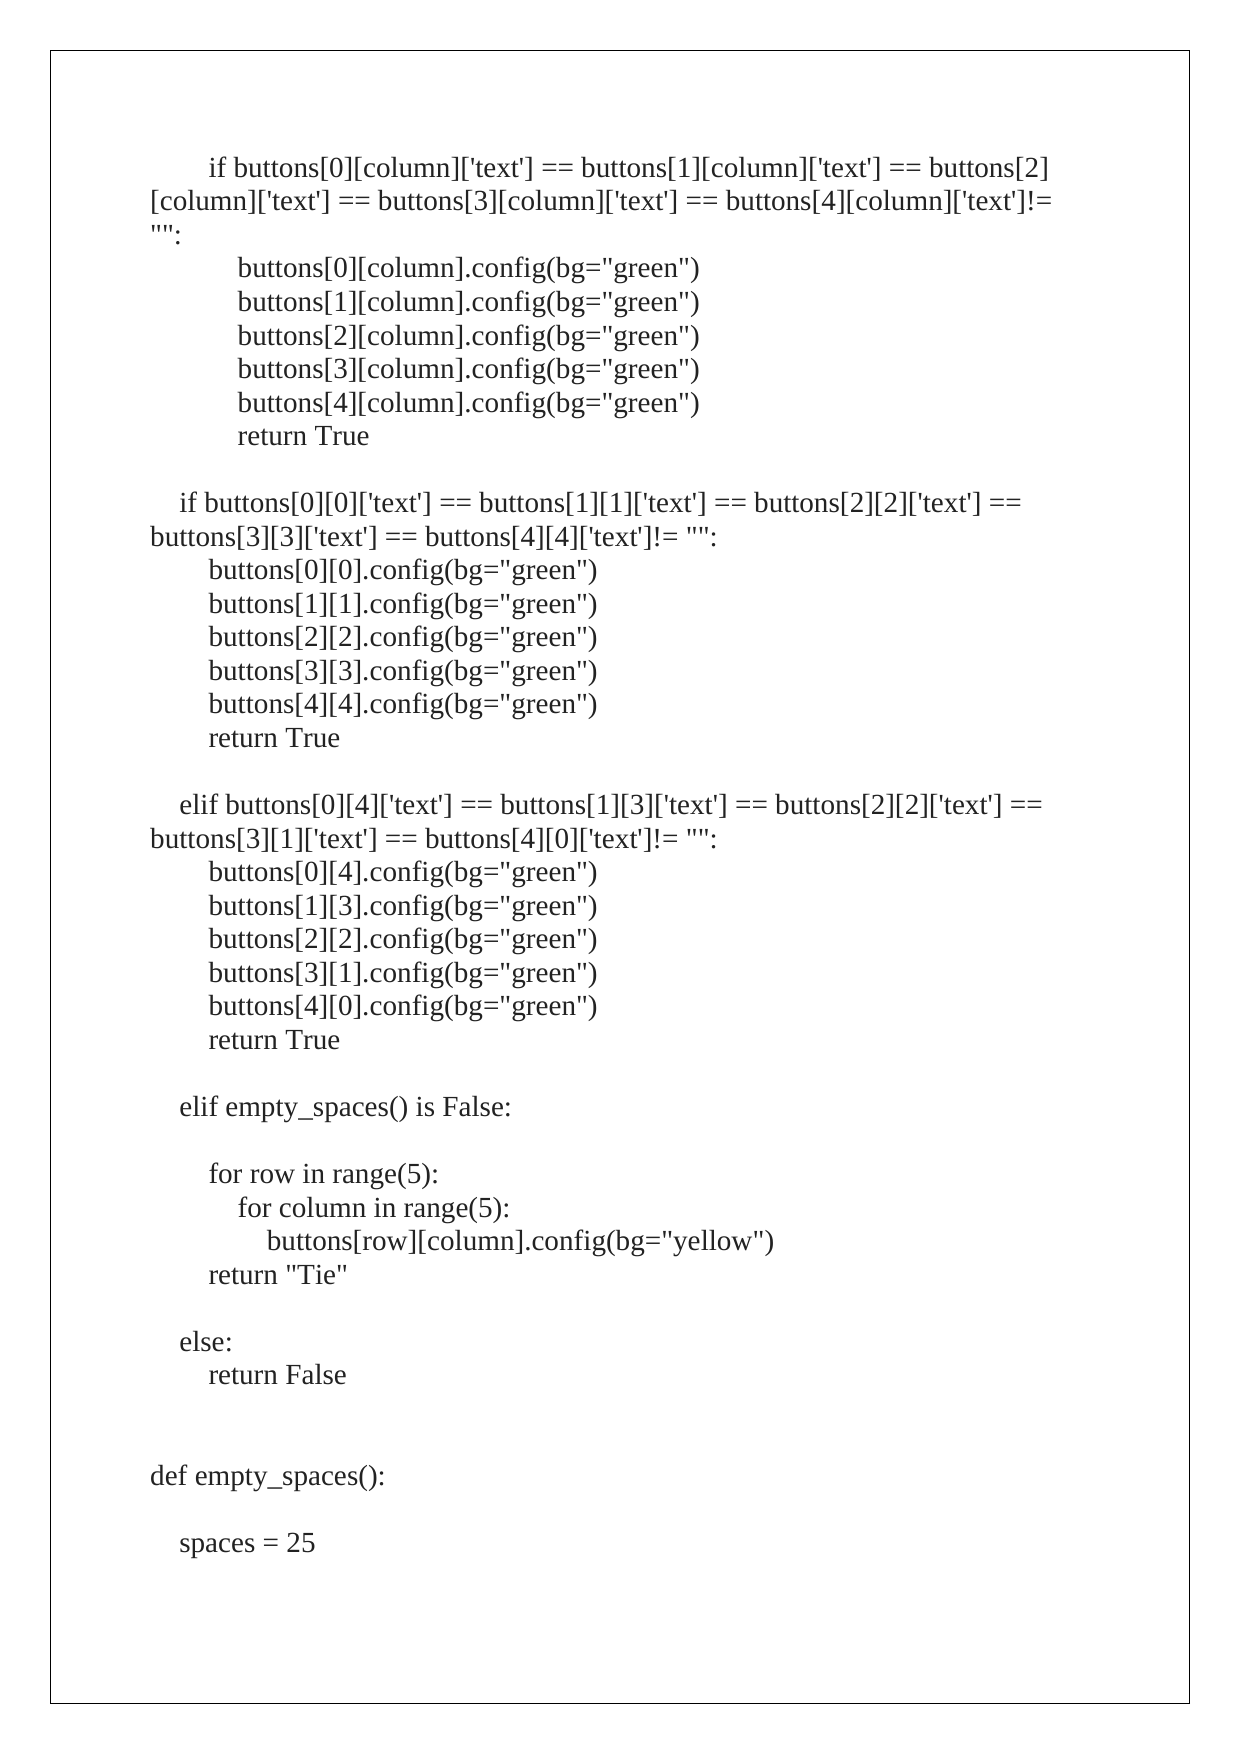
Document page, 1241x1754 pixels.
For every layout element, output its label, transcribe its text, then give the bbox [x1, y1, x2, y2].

text buttons[2][2].config(bg="green") [150, 619, 1090, 653]
text buttons[4][0].config(bg="green") [150, 988, 1090, 1022]
text buttons[2][column].config(bg="green") [150, 318, 1090, 351]
text buttons[1][1].config(bg="green") [150, 586, 1090, 619]
text buttons[3][1].config(bg="green") [150, 955, 1090, 988]
text if buttons[0][0]['text'] == buttons[1][1]['text'] == buttons[2][2]['text'] == buttons[3][3]['text'] == buttons[4][4]['text']!= "": [150, 485, 1090, 552]
text buttons[4][column].config(bg="green") [150, 385, 1090, 418]
text if buttons[0][column]['text'] == buttons[1][column]['text'] == buttons[2][column]['text'] == buttons[3][column]['text'] == buttons[4][column]['text']!= "": [150, 150, 1090, 251]
text buttons[3][3].config(bg="green") [150, 653, 1090, 687]
text else: [150, 1324, 1090, 1357]
text buttons[2][2].config(bg="green") [150, 921, 1090, 955]
text buttons[row][column].config(bg="yellow") [150, 1223, 1090, 1257]
text def empty_spaces(): [150, 1458, 1090, 1492]
text return False [150, 1357, 1090, 1391]
text for row in range(5): [150, 1156, 1090, 1190]
text buttons[1][3].config(bg="green") [150, 888, 1090, 921]
text return "Tie" [150, 1257, 1090, 1290]
text buttons[0][0].config(bg="green") [150, 552, 1090, 586]
text return True [150, 720, 1090, 754]
text elif buttons[0][4]['text'] == buttons[1][3]['text'] == buttons[2][2]['text'] == buttons[3][1]['text'] == buttons[4][0]['text']!= "": [150, 787, 1090, 854]
text buttons[0][4].config(bg="green") [150, 854, 1090, 888]
text buttons[0][column].config(bg="green") [150, 251, 1090, 284]
text buttons[3][column].config(bg="green") [150, 351, 1090, 385]
text elif empty_spaces() is False: [150, 1089, 1090, 1123]
text buttons[1][column].config(bg="green") [150, 284, 1090, 318]
text for column in range(5): [150, 1190, 1090, 1223]
text return True [150, 418, 1090, 452]
text buttons[4][4].config(bg="green") [150, 687, 1090, 720]
text return True [150, 1022, 1090, 1056]
text spaces = 25 [150, 1525, 1090, 1559]
